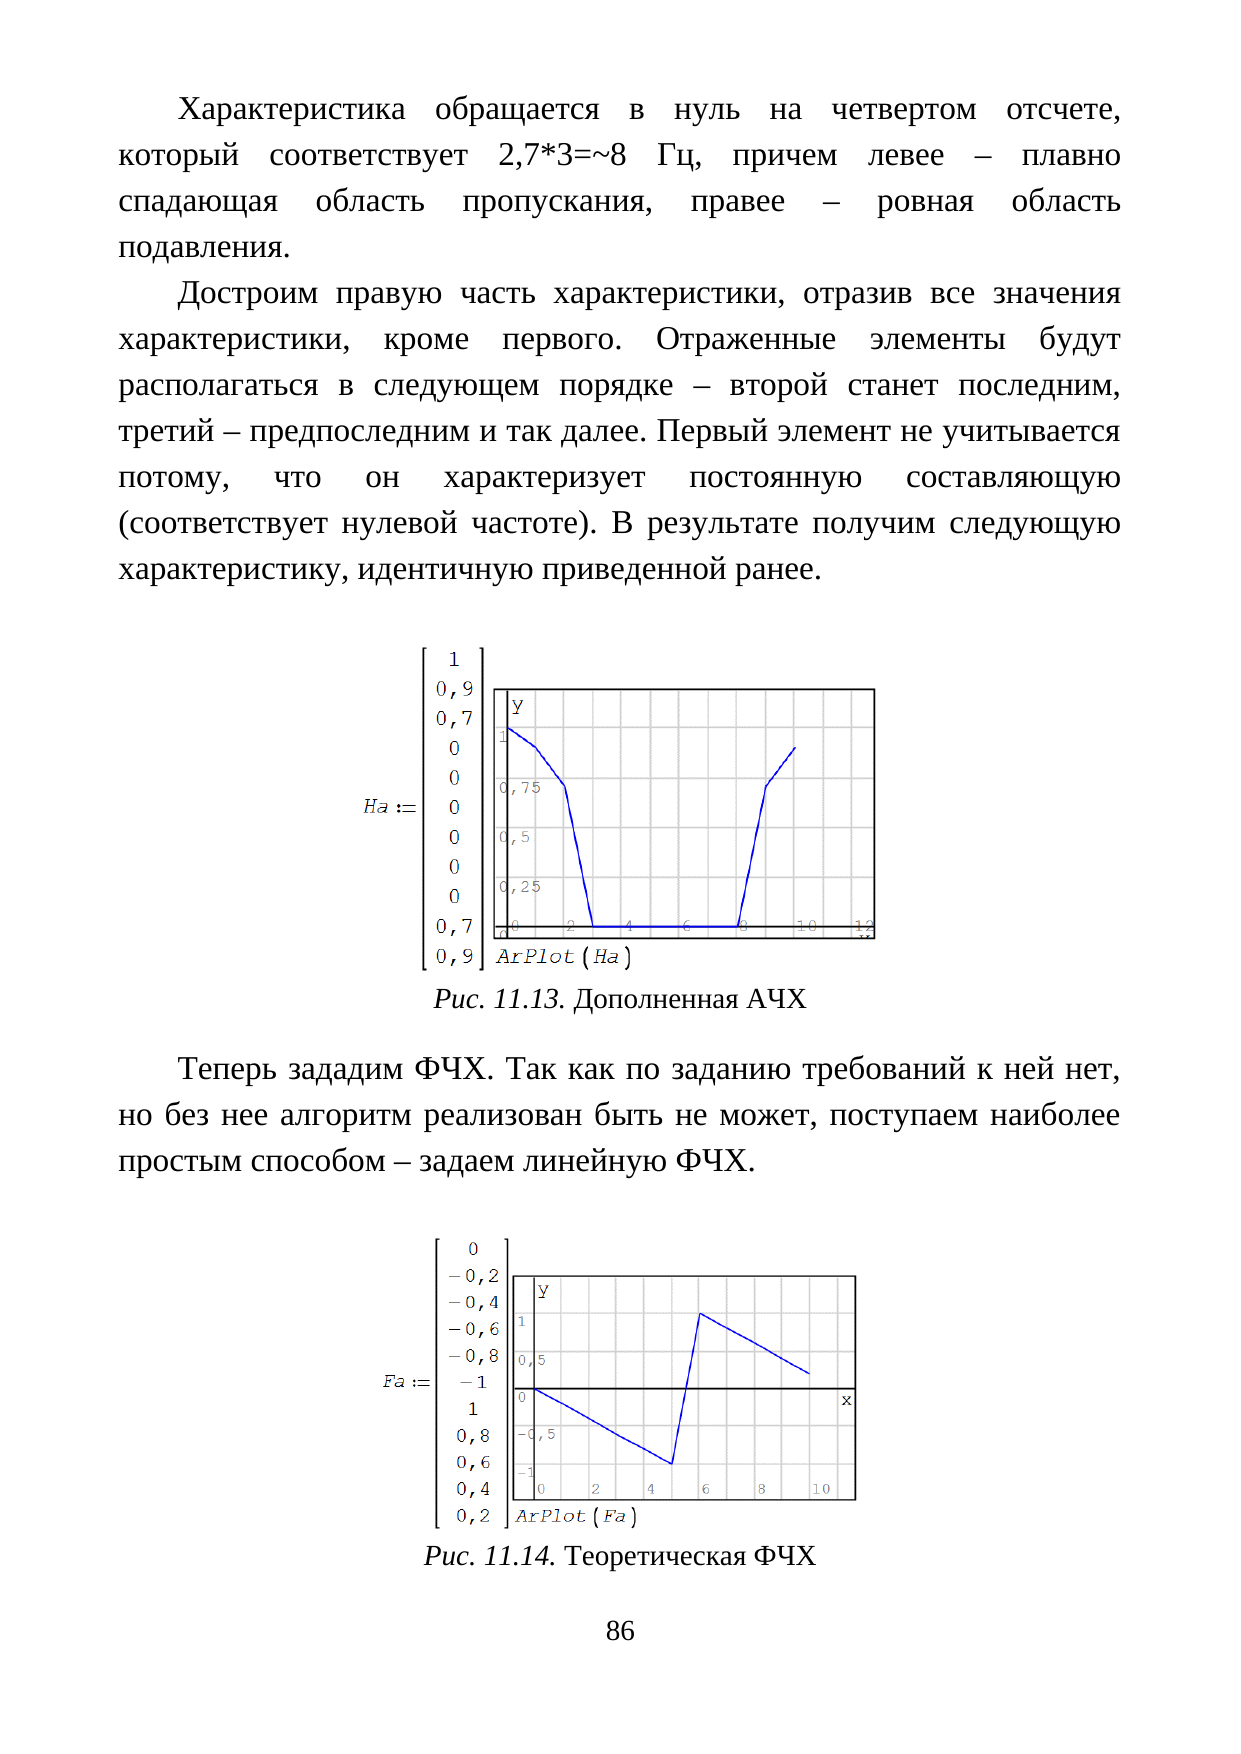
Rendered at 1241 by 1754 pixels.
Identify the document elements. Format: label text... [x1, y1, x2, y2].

text Достроим правую часть характеристики, отразив все значения характеристики, кроме первого. Отраженные элементы будут располагаться в следующем порядке – второй станет последним, третий – предпоследним и так далее. Первый элемент не учитывается потому, что он характеризует постоянную составляющую (соответствует нулевой частоте). В результате получим следующую характеристику, идентичную приведенной ранее. [118, 272, 1122, 586]
text Рис. 11.13. Дополненная АЧХ [118, 981, 1122, 1015]
text Рис. 11.14. Теоретическая ФЧХ [118, 1538, 1122, 1572]
picture [375, 1232, 865, 1539]
text Теперь зададим ФЧХ. Так как по заданию требований к ней нет, но без нее алгоритм реализован быть не может, поступаем наиболее простым способом – задаем линейную ФЧХ. [118, 1048, 1122, 1178]
text Характеристика обращается в нуль на четвертом отсчете, который соответствует 2,7*3=~8 Гц, причем левее – плавно спадающая область пропускания, правее – ровная область подавления. [118, 89, 1122, 265]
picture [355, 640, 885, 982]
